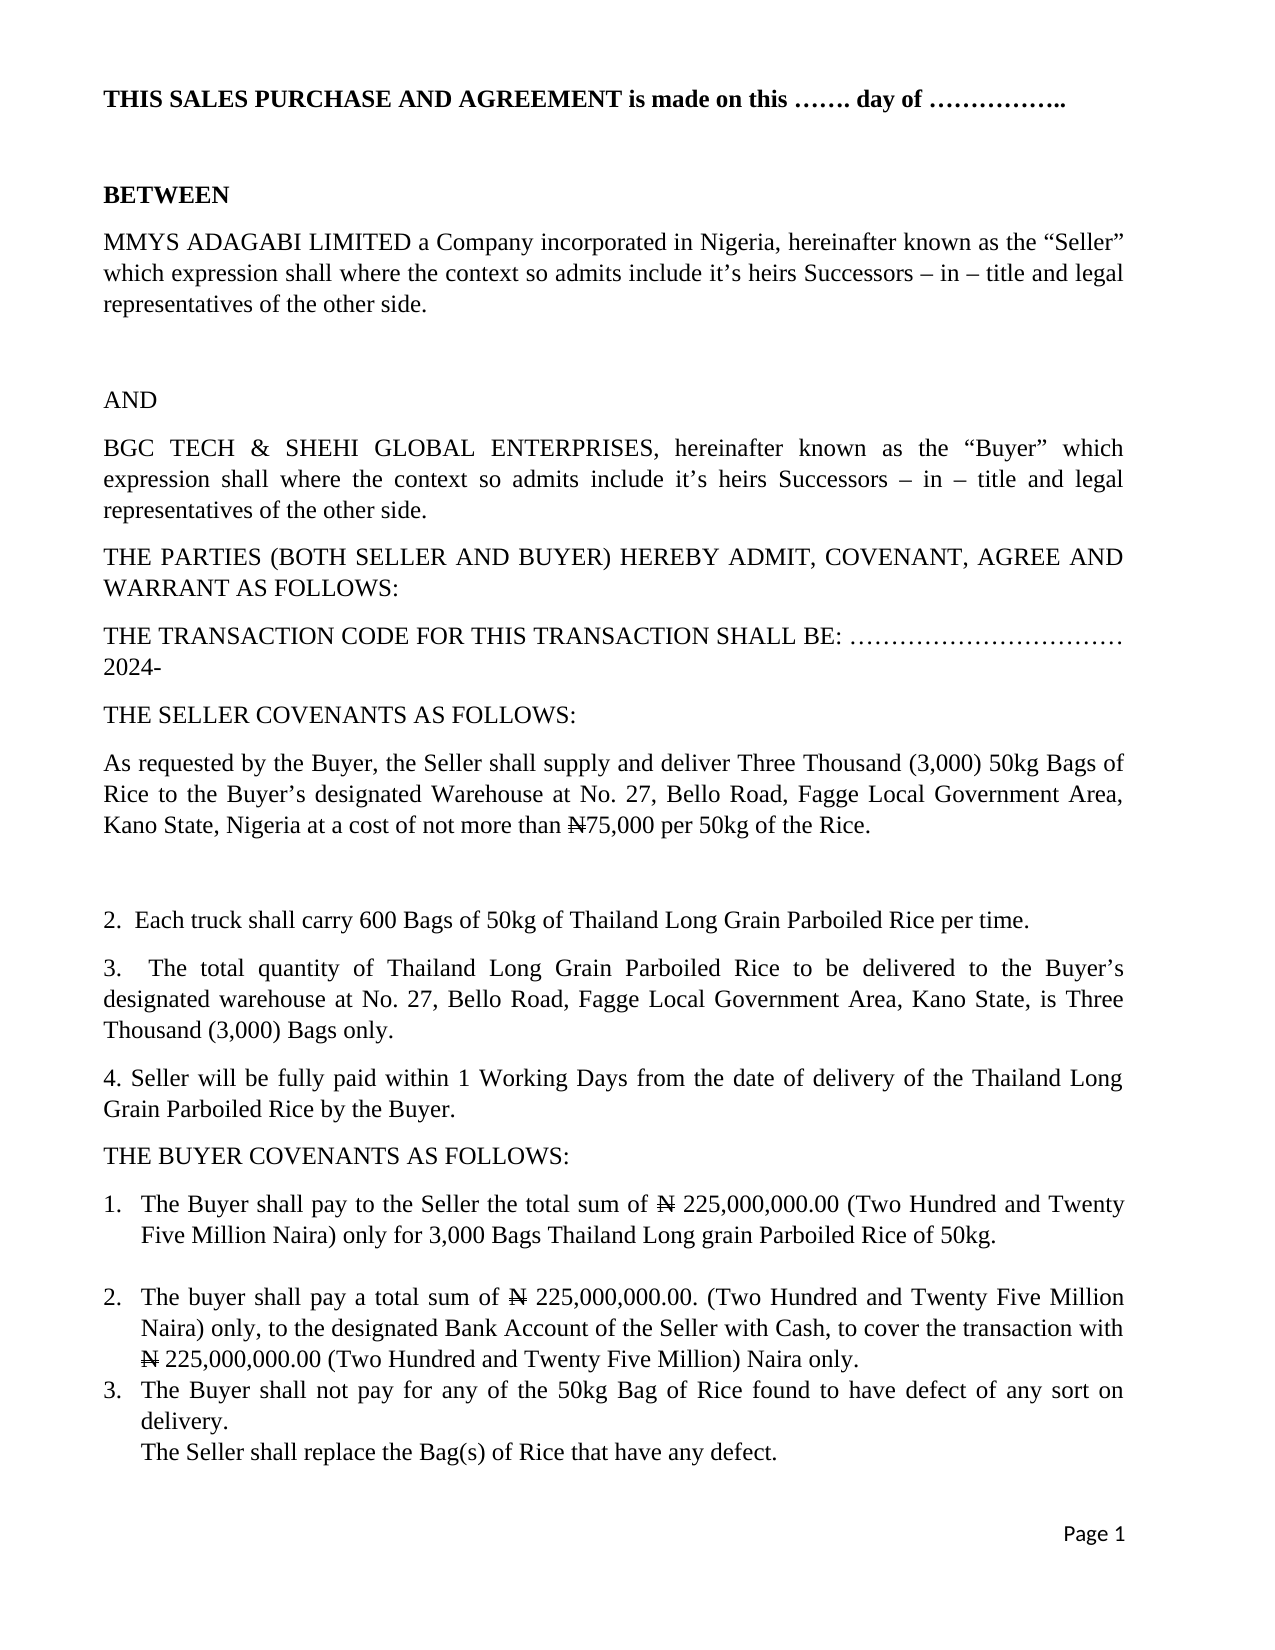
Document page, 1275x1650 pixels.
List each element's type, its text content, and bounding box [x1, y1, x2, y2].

text THE BUYER COVENANTS AS FOLLOWS: [103, 1141, 1125, 1170]
text THIS SALES PURCHASE AND AGREEMENT is made on this ……. day of …………….. [103, 84, 1181, 113]
text MMYS ADAGABI LIMITED a Company incorporated in Nigeria, hereinafter known as the “Seller” which expression shall where the context so admits include it’s heirs Successors – in – title and legal representatives of the other side. [103, 227, 1125, 318]
text 3. The total quantity of Thailand Long Grain Parboiled Rice to be delivered to the Buyer’s designated warehouse at No. 27, Bello Road, Fagge Local Government Area, Kano State, is Three Thousand (3,000) Bags only. [103, 953, 1125, 1044]
list The Buyer shall not pay for any of the 50kg Bag of Rice found to have defect of any sort on delivery. [103, 1375, 1125, 1435]
text BETWEEN [103, 180, 1125, 208]
list The Buyer shall pay to the Seller the total sum of N 225,000,000.00 (Two Hundred and Twenty Five Million Naira) only for 3,000 Bags Thailand Long grain Parboiled Rice of 50kg. [103, 1189, 1125, 1249]
text As requested by the Buyer, the Seller shall supply and deliver Three Thousand (3,000) 50kg Bags of Rice to the Buyer’s designated Warehouse at No. 27, Bello Road, Fagge Local Government Area, Kano State, Nigeria at a cost of not more than N75,000 per 50kg of the Rice. [103, 748, 1125, 838]
text THE SELLER COVENANTS AS FOLLOWS: [103, 700, 1125, 729]
text THE PARTIES (BOTH SELLER AND BUYER) HEREBY ADMIT, COVENANT, AGREE AND WARRANT AS FOLLOWS: [103, 542, 1125, 602]
list The Seller shall replace the Bag(s) of Rice that have any defect. [141, 1437, 1125, 1466]
text 2. Each truck shall carry 600 Bags of 50kg of Thailand Long Grain Parboiled Rice per time. [103, 905, 1125, 934]
text 4. Seller will be fully paid within 1 Working Days from the date of delivery of the Thailand Long Grain Parboiled Rice by the Buyer. [103, 1063, 1125, 1122]
text THE TRANSACTION CODE FOR THIS TRANSACTION SHALL BE: …………………………… 2024- [103, 621, 1125, 681]
text BGC TECH & SHEHI GLOBAL ENTERPRISES, hereinafter known as the “Buyer” which expression shall where the context so admits include it’s heirs Successors – in – title and legal representatives of the other side. [103, 433, 1125, 523]
text AND [103, 385, 1125, 414]
list The buyer shall pay a total sum of N 225,000,000.00. (Two Hundred and Twenty Five Million Naira) only, to the designated Bank Account of the Seller with Cash, to cover the transaction with N 225,000,000.00 (Two Hundred and Twenty Five Million) Naira only. [103, 1282, 1125, 1373]
